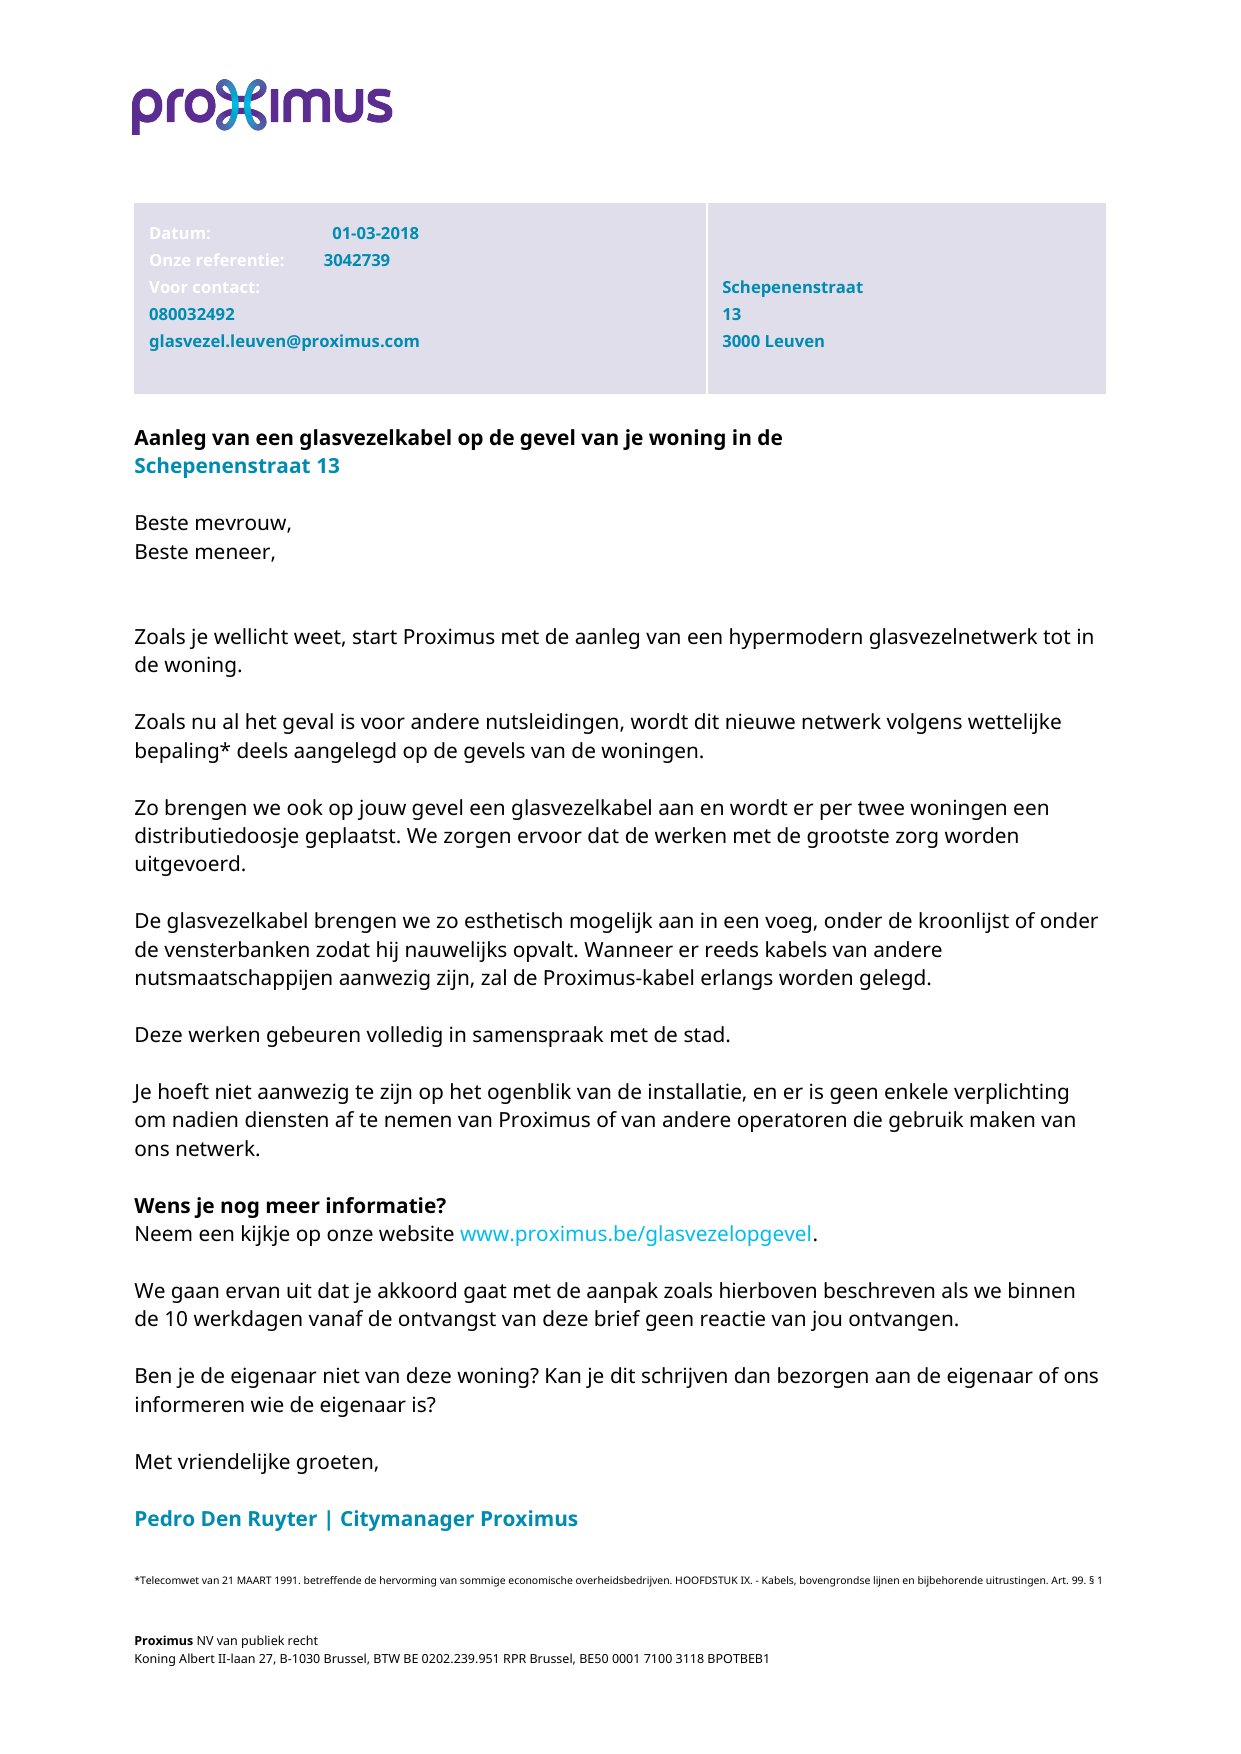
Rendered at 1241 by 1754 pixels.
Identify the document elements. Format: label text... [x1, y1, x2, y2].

text De glasvezelkabel brengen we zo esthetisch mogelijk aan in een voeg, onder de kroonlijst of onder de vensterbanken zodat hij nauwelijks opvalt. Wanneer er reeds kabels van andere nutsmaatschappijen aanwezig zijn, zal de Proximus-kabel erlangs worden gelegd. [134, 906, 1106, 992]
text Wens je nog meer informatie? [134, 1191, 1106, 1219]
text Zoals je wellicht weet, start Proximus met de aanleg van een hypermodern glasvezelnetwerk tot in de woning. [134, 622, 1106, 679]
table_header Schepenenstraat 13 3000 Leuven [708, 203, 1106, 394]
text Aanleg van een glasvezelkabel op de gevel van je woning in de [134, 423, 1106, 451]
text Neem een kijkje op onze website www.proximus.be/glasvezelopgevel. [134, 1219, 1106, 1248]
text Pedro Den Ruyter | Citymanager Proximus [134, 1504, 1106, 1532]
text We gaan ervan uit dat je akkoord gaat met de aanpak zoals hierboven beschreven als we binnen de 10 werkdagen vanaf de ontvangst van deze brief geen reactie van jou ontvangen. [134, 1276, 1106, 1333]
text Schepenenstraat 13 [134, 451, 1106, 480]
text Zoals nu al het geval is voor andere nutsleidingen, wordt dit nieuwe netwerk volgens wettelijke bepaling* deels aangelegd op de gevels van de woningen. [134, 707, 1106, 764]
text Je hoeft niet aanwezig te zijn op het ogenblik van de installatie, en er is geen enkele verplichting om nadien diensten af te nemen van Proximus of van andere operatoren die gebruik maken van ons netwerk. [134, 1077, 1106, 1162]
picture [0, 0, 1241, 149]
text Ben je de eigenaar niet van deze woning? Kan je dit schrijven dan bezorgen aan de eigenaar of ons informeren wie de eigenaar is? [134, 1361, 1106, 1418]
text Deze werken gebeuren volledig in samenspraak met de stad. [134, 1020, 1106, 1049]
text Beste mevrouw, [134, 508, 1106, 537]
text Beste meneer, [134, 537, 1106, 565]
table_header Datum: 01-03-2018 Onze referentie: 3042739 Voor contact: 080032492 glasvezel.leuven@proximus.com [134, 203, 706, 394]
text Met vriendelijke groeten, [134, 1447, 1106, 1475]
text Zo brengen we ook op jouw gevel een glasvezelkabel aan en wordt er per twee woningen een distributiedoosje geplaatst. We zorgen ervoor dat de werken met de grootste zorg worden uitgevoerd. [134, 793, 1106, 878]
text *Telecomwet van 21 MAART 1991. betreffende de hervorming van sommige economische overheidsbedrijven. HOOFDSTUK IX. - Kabels, bovengrondse lijnen en bijbehorende uitrustingen. Art. 99. § 1 [134, 1561, 1106, 1588]
